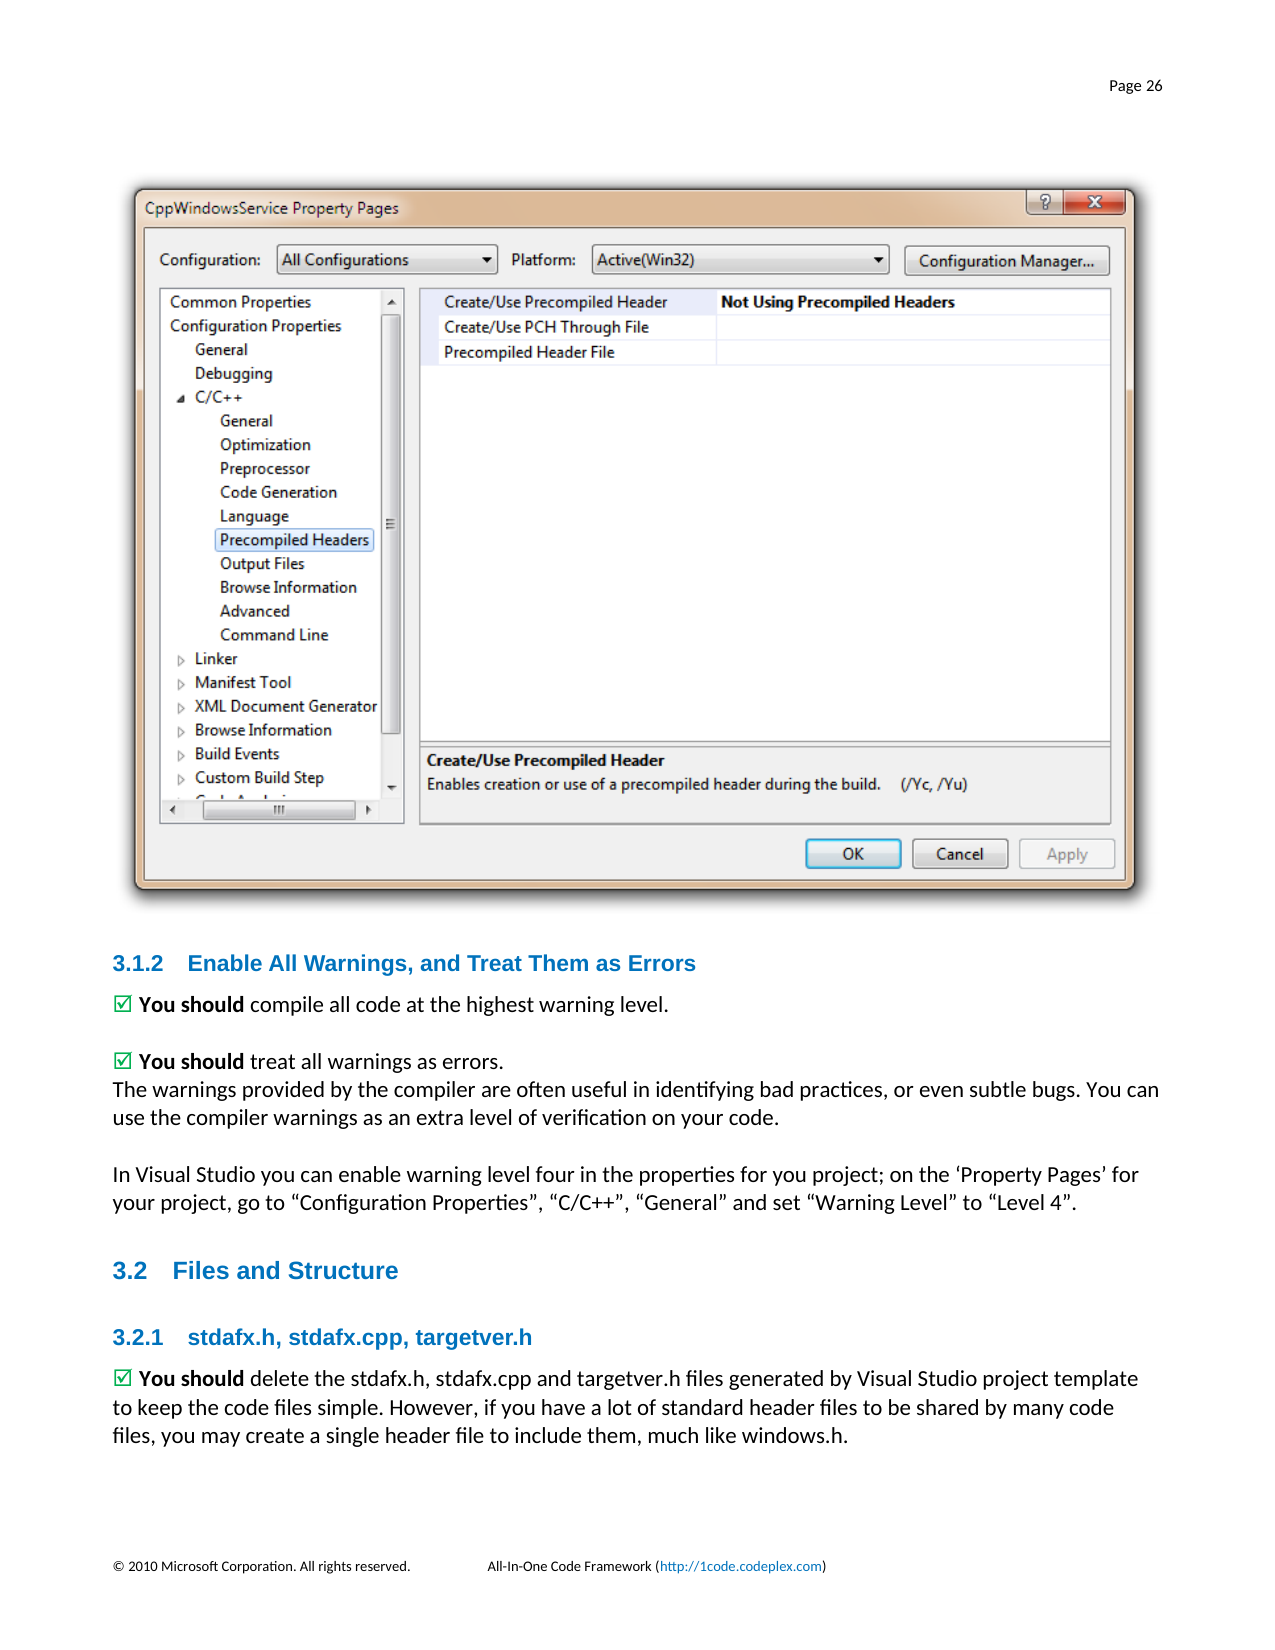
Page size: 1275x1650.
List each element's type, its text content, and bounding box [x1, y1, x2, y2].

text The warnings provided by the compiler are often useful in identifying bad practices, or even subtle bugs. You can use the compiler warnings as an extra level of verification on your code. [112, 1075, 1162, 1132]
subtitle Enable All Warnings, and Treat Them as Errors [112, 949, 1162, 977]
subtitle Files and Structure [112, 1242, 1162, 1298]
text You should compile all code at the highest warning level. [112, 990, 1162, 1018]
text In Visual Studio you can enable warning level four in the properties for you project; on the ‘Property Pages’ for your project, go to “Configuration Properties”, “C/C++”, “General” and set “Warning Level” to “Level 4”. [112, 1160, 1162, 1217]
subtitle stdafx.h, stdafx.cpp, targetver.h [112, 1323, 1162, 1352]
text You should delete the stdafx.h, stdafx.cpp and targetver.h files generated by Visual Studio project template to keep the code files simple. However, if you have a lot of standard header files to be shared by many code files, you may create a single header file to include them, much like windows.h. [112, 1364, 1162, 1449]
text You should treat all warnings as errors. [112, 1047, 1162, 1075]
picture [112, 169, 1163, 914]
